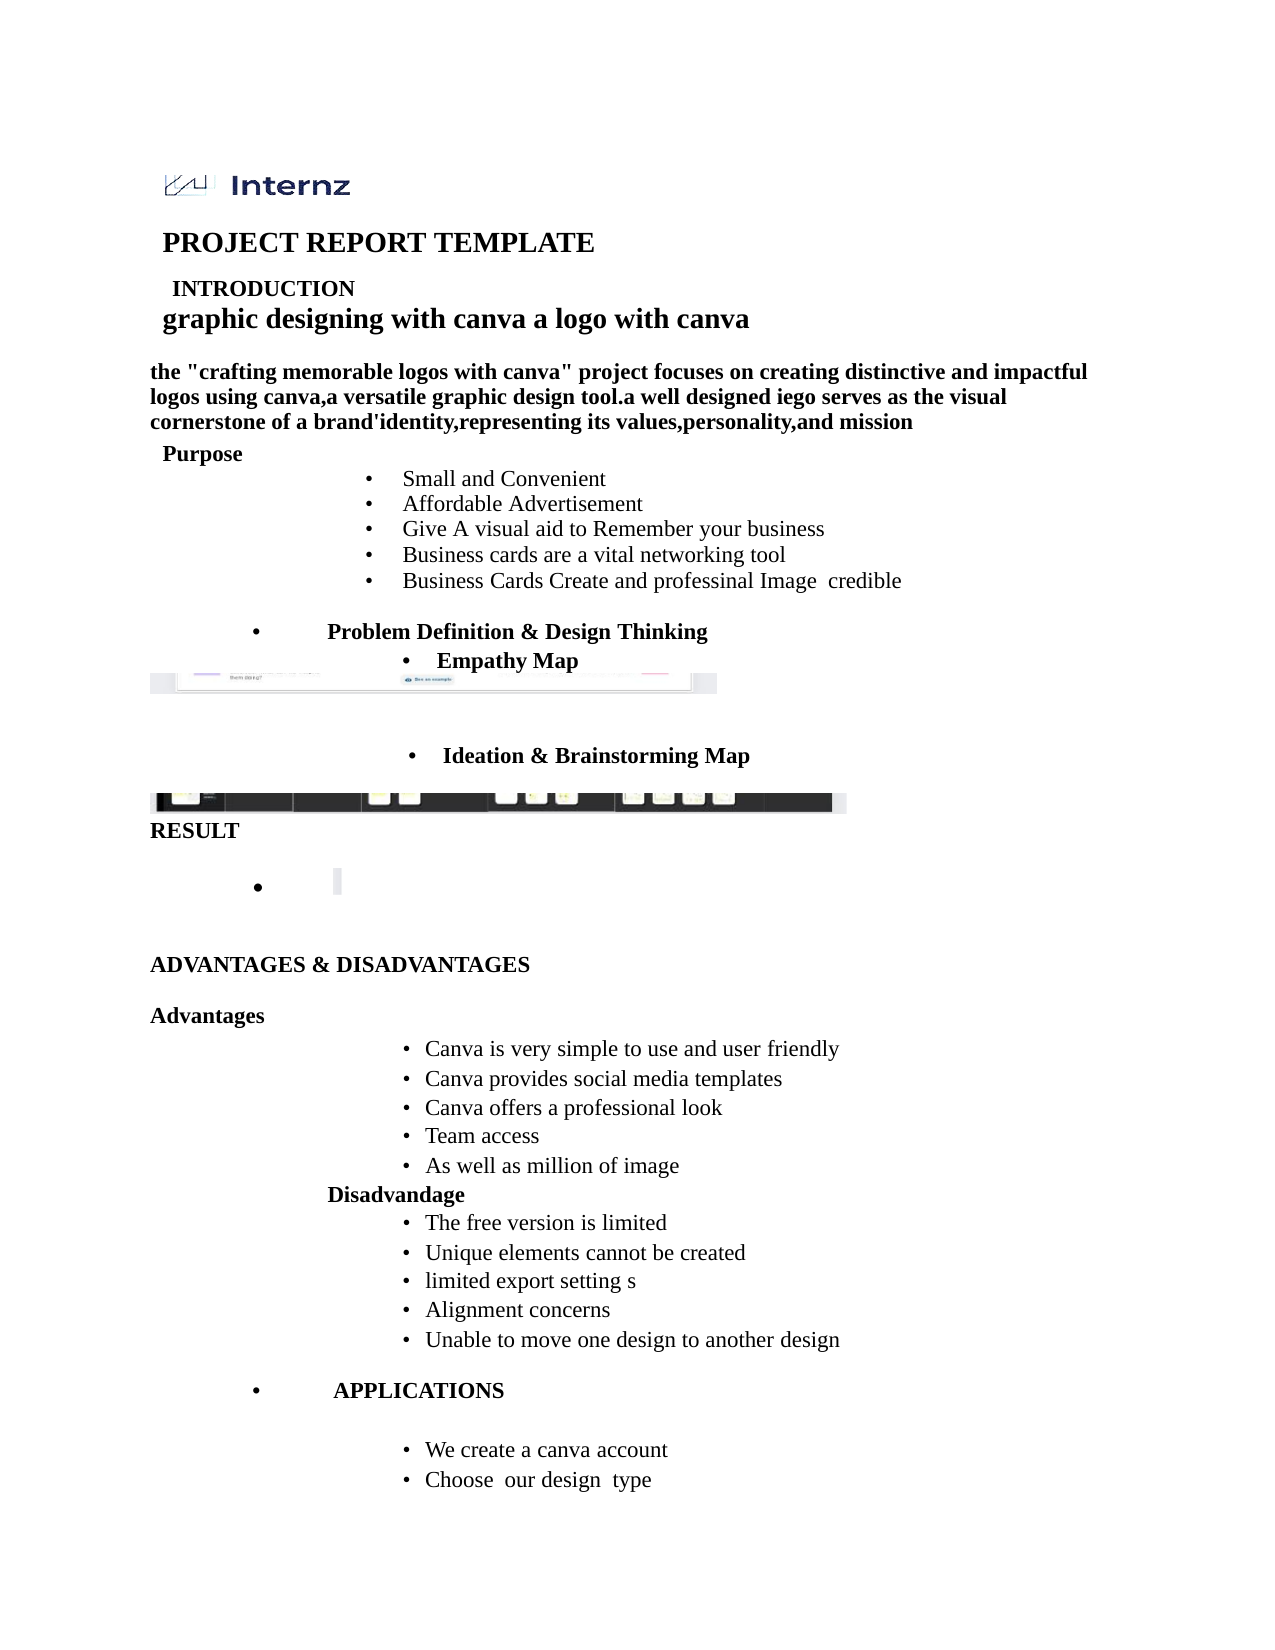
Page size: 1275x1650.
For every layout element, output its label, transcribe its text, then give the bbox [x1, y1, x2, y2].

list Affordable Advertisement [365, 491, 1125, 516]
list The free version is limited [402, 1211, 1125, 1236]
list Alignment concerns [402, 1298, 1125, 1323]
text Purpose [162, 441, 1125, 466]
list limited export setting s [402, 1269, 1125, 1294]
list Empathy Map [402, 648, 1125, 673]
text Disadvandage [327, 1183, 1125, 1208]
list Canva offers a professional look [402, 1095, 1125, 1120]
text the "crafting memorable logos with canva" project focuses on creating distinctive and impactful logos using canva,a versatile graphic design tool.a well designed iego serves as the visual cornerstone of a brand'identity,representing its values,personality,and mission [150, 359, 1125, 434]
list Unique elements cannot be created [402, 1240, 1125, 1265]
text RESULT [150, 818, 1125, 843]
text PROJECT REPORT TEMPLATE [162, 232, 1125, 257]
text INTRODUCTION [150, 277, 1125, 302]
list Ideation & Brainstorming Map [408, 743, 1125, 768]
list APPLICATIONS [252, 1378, 1125, 1403]
list Unable to move one design to another design [402, 1327, 1125, 1352]
list Give A visual aid to Remember your business [365, 516, 1125, 541]
list Team access [402, 1124, 1125, 1149]
text graphic designing with canva a logo with canva [162, 308, 1125, 333]
list Small and Convenient [365, 466, 1125, 491]
list Canva is very simple to use and user friendly [402, 1037, 1125, 1062]
list Problem Definition & Design Thinking [252, 620, 1125, 645]
list Canva provides social media templates [402, 1066, 1125, 1091]
text ADVANTAGES & DISADVANTAGES Advantages [150, 931, 608, 1033]
list Business Cards Create and professinal Image credible [365, 568, 1125, 594]
list We create a canva account [402, 1438, 1125, 1463]
list As well as million of image [402, 1153, 1125, 1178]
list Business cards are a vital networking tool [365, 542, 1125, 568]
list Choose our design type [402, 1467, 1125, 1492]
